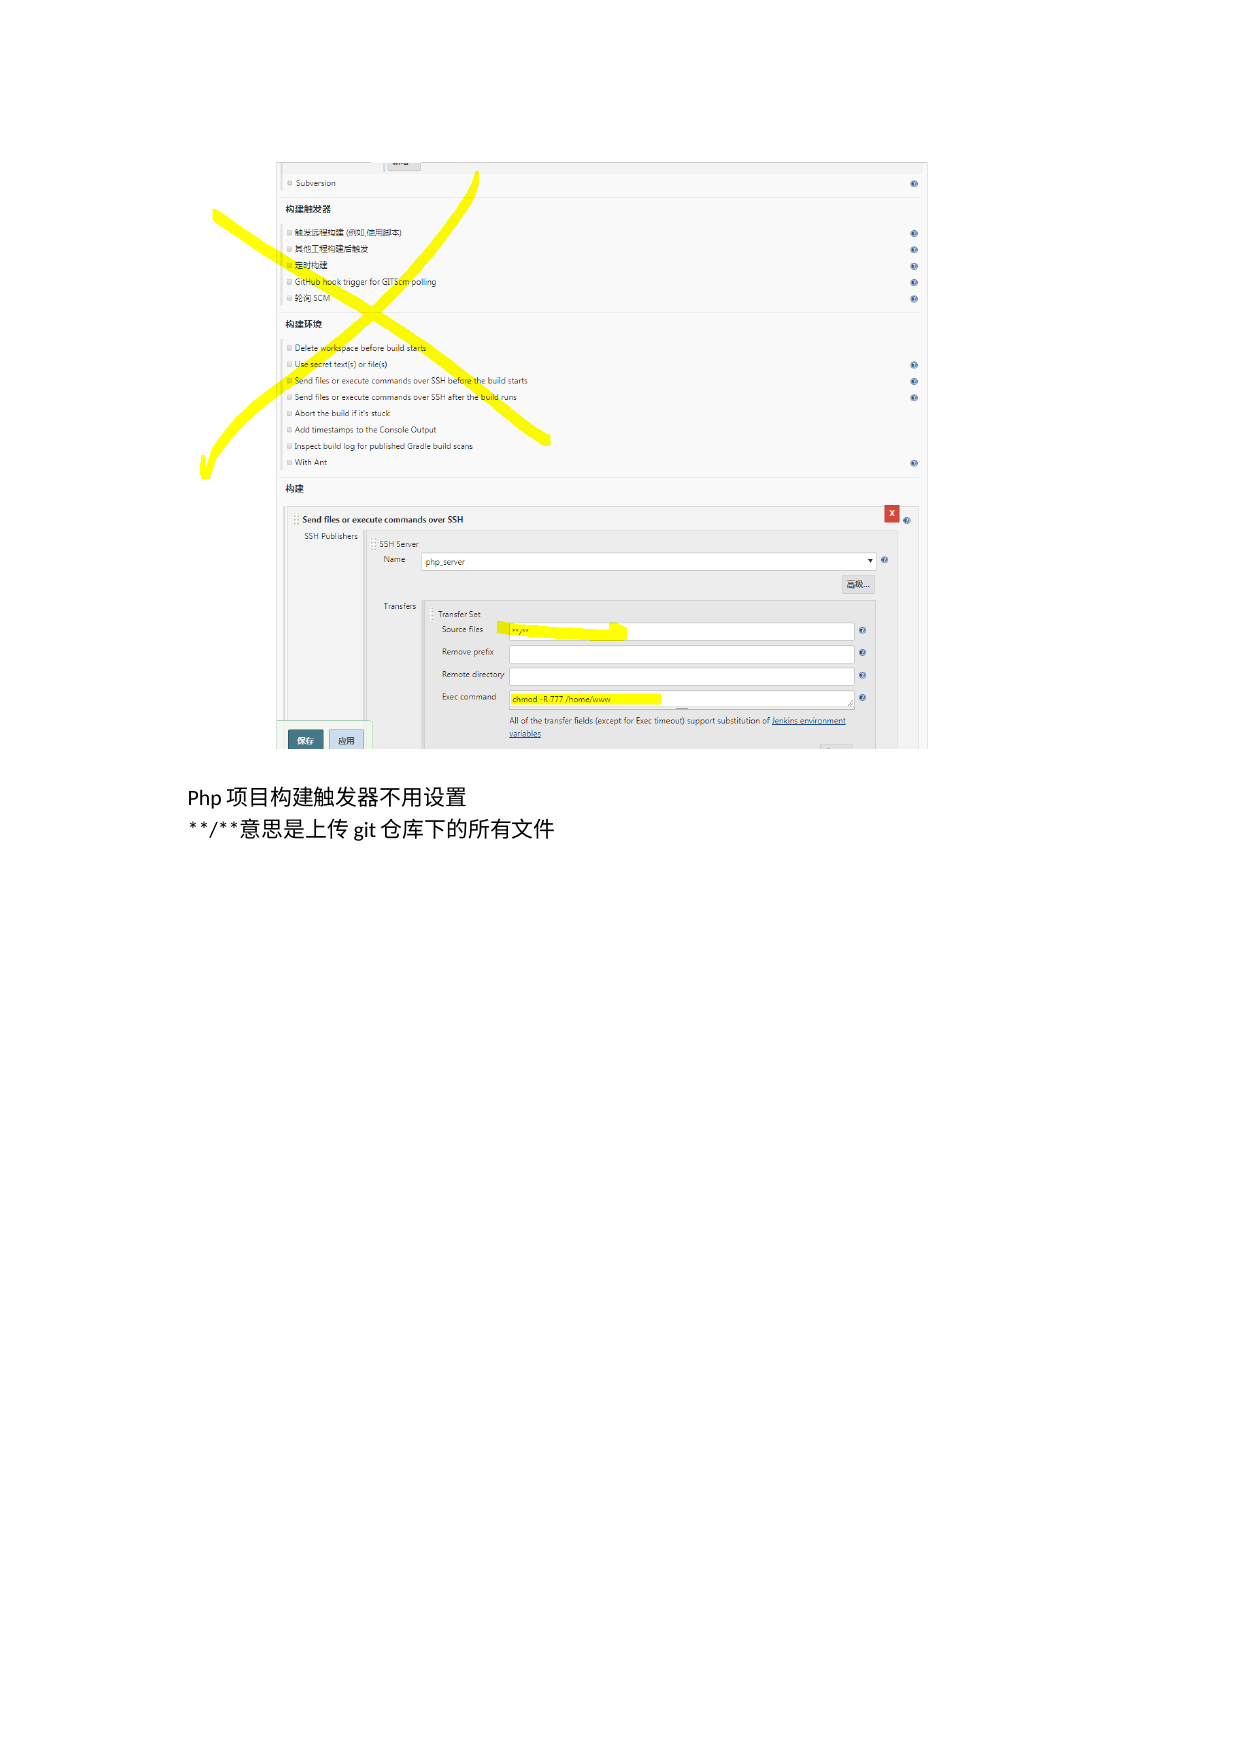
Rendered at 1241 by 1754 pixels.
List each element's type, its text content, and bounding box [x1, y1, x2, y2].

text Php项目构建触发器不用设置 [187, 779, 1053, 812]
text **/**意思是上传git仓库下的所有文件 [187, 812, 1053, 844]
picture [187, 162, 1053, 749]
